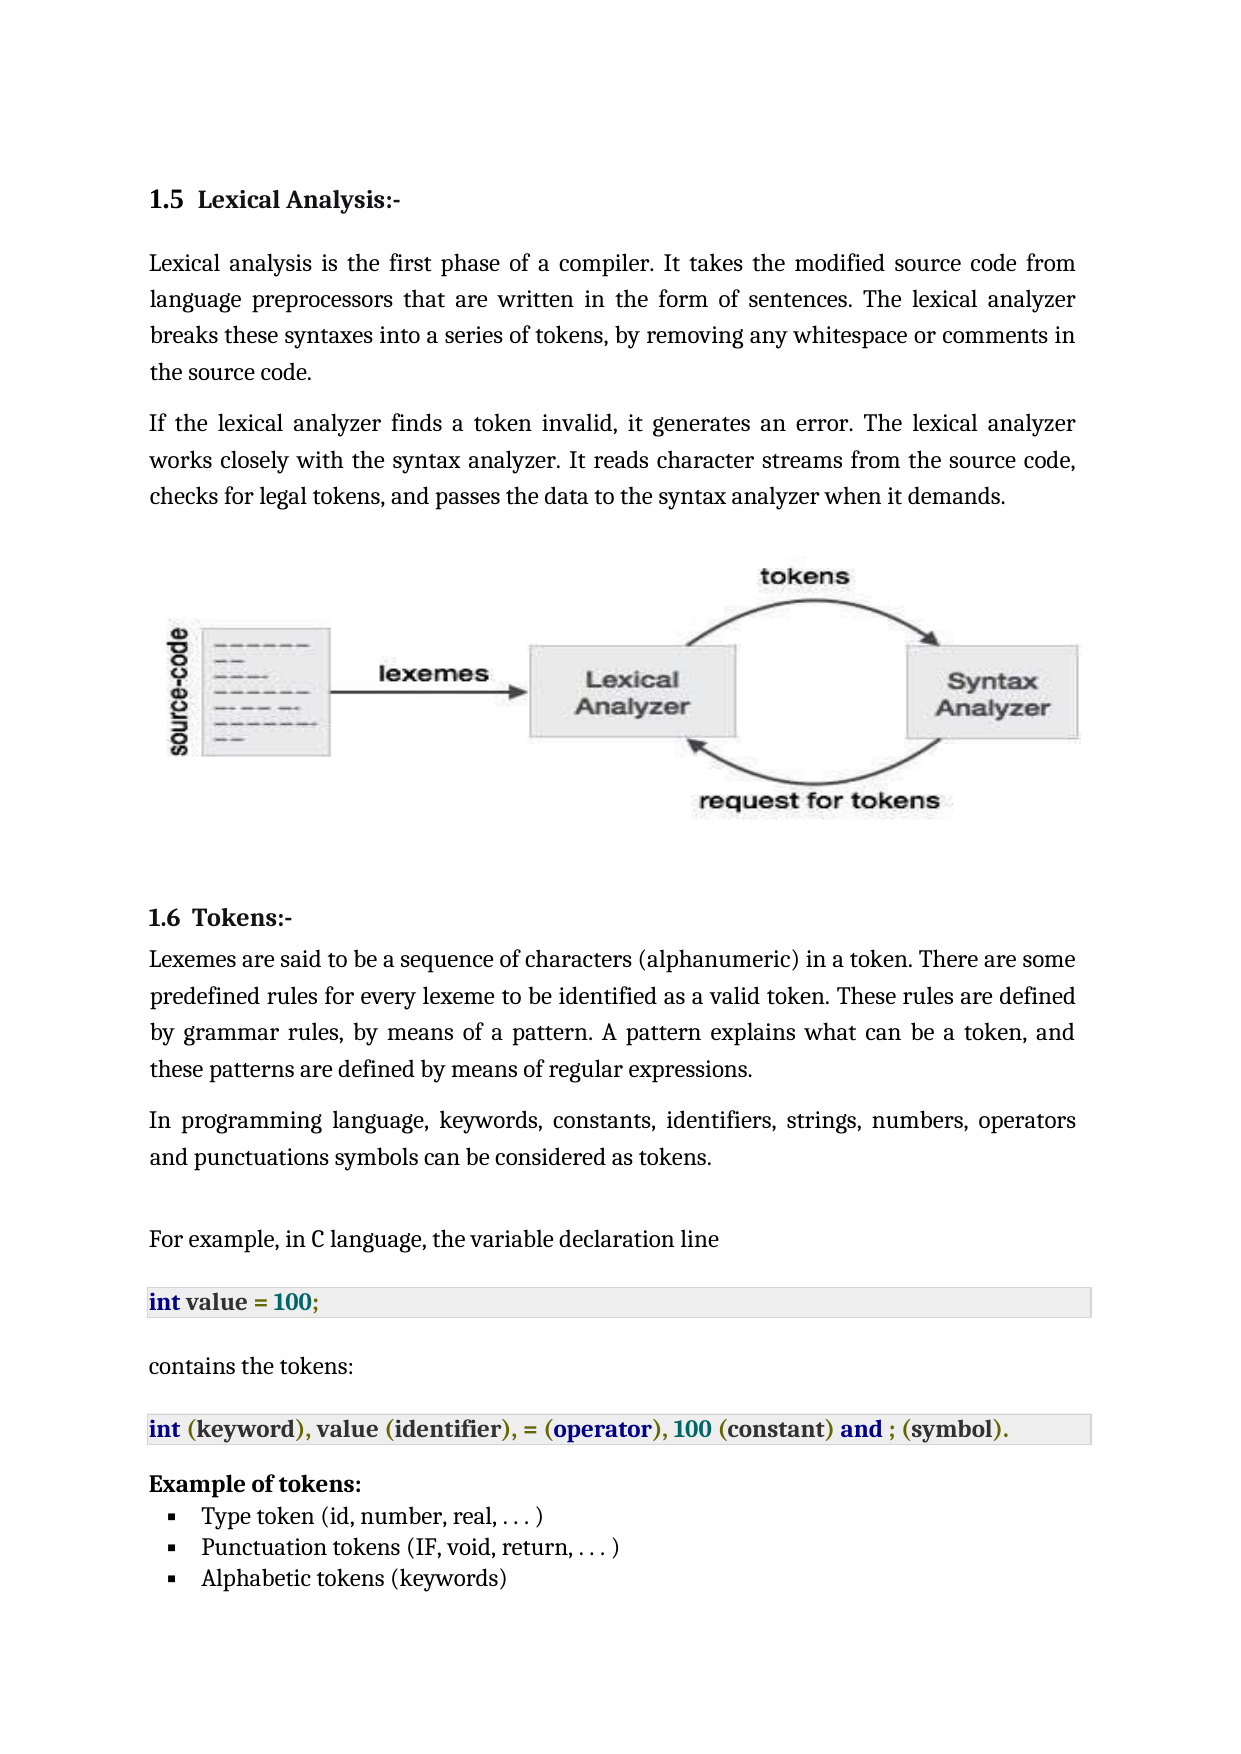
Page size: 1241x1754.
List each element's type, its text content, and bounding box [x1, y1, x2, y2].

text Example of tokens: [148, 1470, 1090, 1499]
picture [151, 556, 1081, 829]
text For example, in C language, the variable declaration line [148, 1225, 1077, 1254]
list Type token (id, number, real, . . . ) [163, 1502, 1077, 1530]
text Lexemes are said to be a sequence of characters (alphanumeric) in a token. There are some predefined rules for every lexeme to be identified as a valid token. These rules are defined by grammar rules, by means of a pattern. A pattern explains what can be a token, and these patterns are defined by means of regular expressions. [148, 945, 1077, 1083]
text int value = 100; [148, 1288, 1090, 1317]
text In programming language, keywords, constants, identifiers, strings, numbers, operators and punctuations symbols can be considered as tokens. [148, 1106, 1077, 1171]
text int (keyword), value (identifier), = (operator), 100 (constant) and ; (symbol). [148, 1415, 1090, 1444]
subtitle 1.5 Lexical Analysis:- [148, 182, 1090, 215]
text contains the tokens: [148, 1352, 1077, 1381]
text If the lexical analyzer finds a token invalid, it generates an error. The lexical analyzer works closely with the syntax analyzer. It reads character streams from the source code, checks for legal tokens, and passes the data to the syntax analyzer when it demands. [148, 409, 1077, 511]
subtitle 1.6 Tokens:- [148, 903, 1090, 933]
list Punctuation tokens (IF, void, return, . . . ) [163, 1533, 1077, 1561]
text Lexical analysis is the first phase of a compiler. It takes the modified source code from language preprocessors that are written in the form of sentences. The lexical analyzer breaks these syntaxes into a series of tokens, by removing any whitespace or comments in the source code. [148, 248, 1077, 387]
list Alphabetic tokens (keywords) [163, 1563, 1077, 1592]
